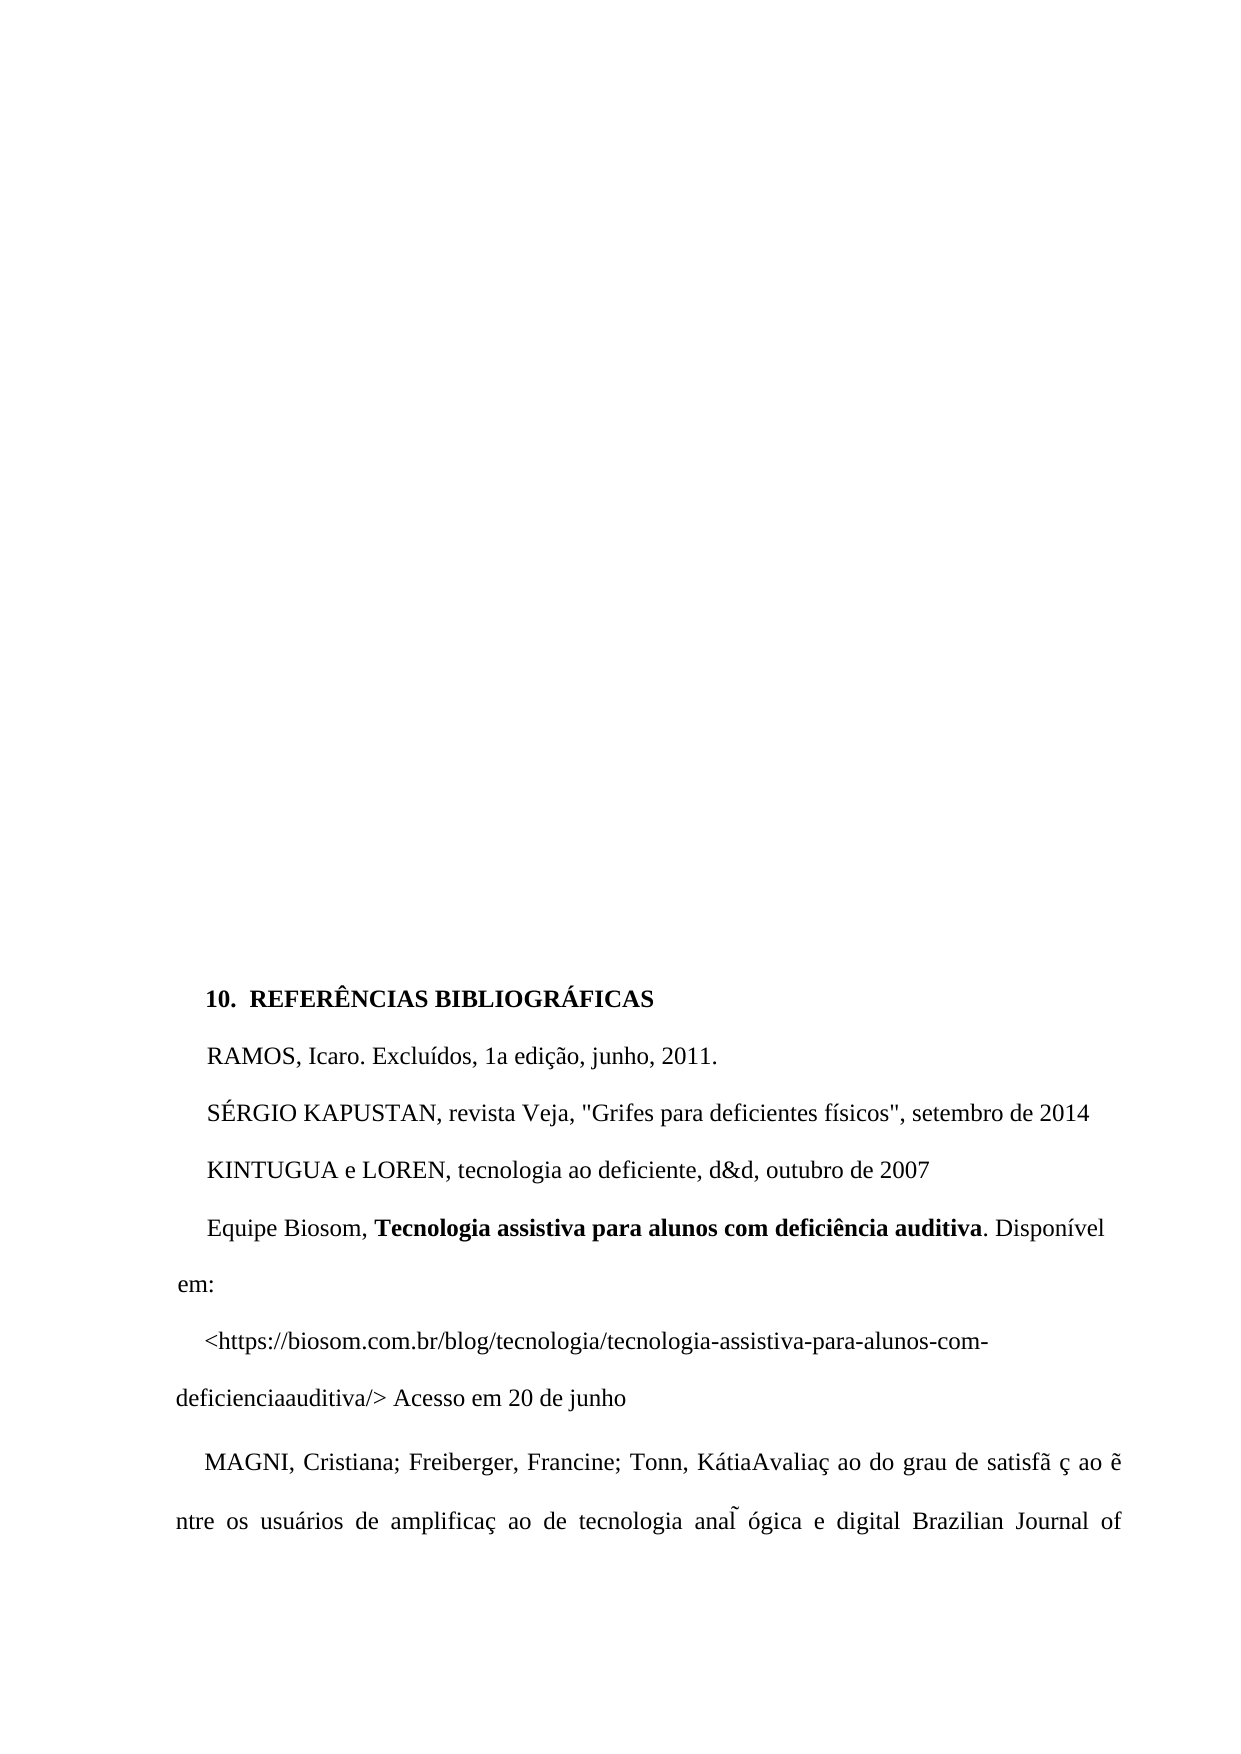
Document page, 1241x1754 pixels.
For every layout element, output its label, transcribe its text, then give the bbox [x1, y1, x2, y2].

text <https://biosom.com.br/blog/tecnologia/tecnologia-assistiva-para-alunos-com-deficienciaauditiva/> Acesso em 20 de junho [176, 1326, 1122, 1412]
text KINTUGUA e LOREN, tecnologia ao deficiente, d&d, outubro de 2007 [207, 1155, 1122, 1184]
text SÉRGIO KAPUSTAN, revista Veja, "Grifes para deficientes físicos", setembro de 2014 [207, 1098, 1122, 1127]
list REFERÊNCIAS BIBLIOGRÁFICAS [205, 984, 1122, 1012]
text Equipe Biosom, Tecnologia assistiva para alunos com deficiência auditiva. Disponível em: [177, 1213, 1122, 1298]
text RAMOS, Icaro. Excluídos, 1a edição, junho, 2011. [207, 1041, 1122, 1069]
